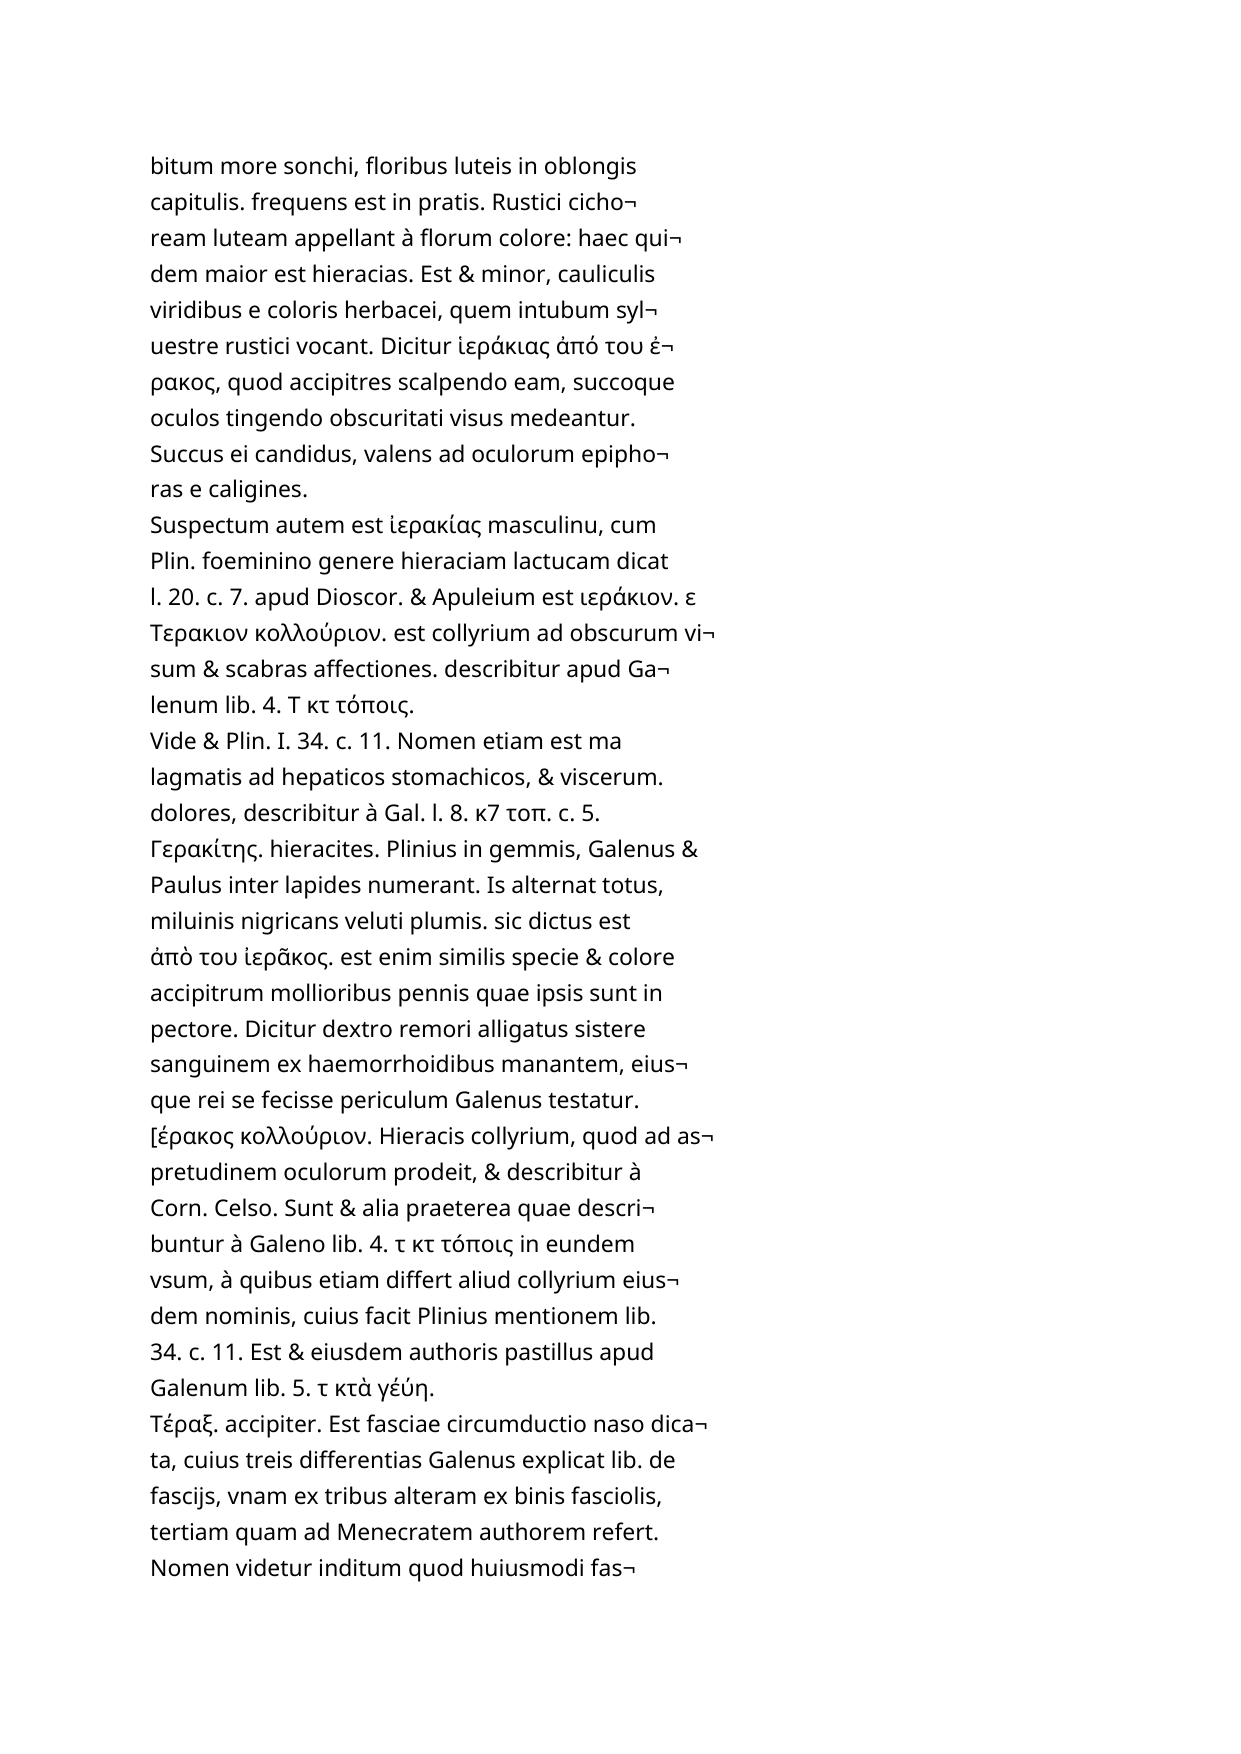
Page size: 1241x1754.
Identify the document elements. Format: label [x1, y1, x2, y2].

text [150, 150, 1090, 1583]
